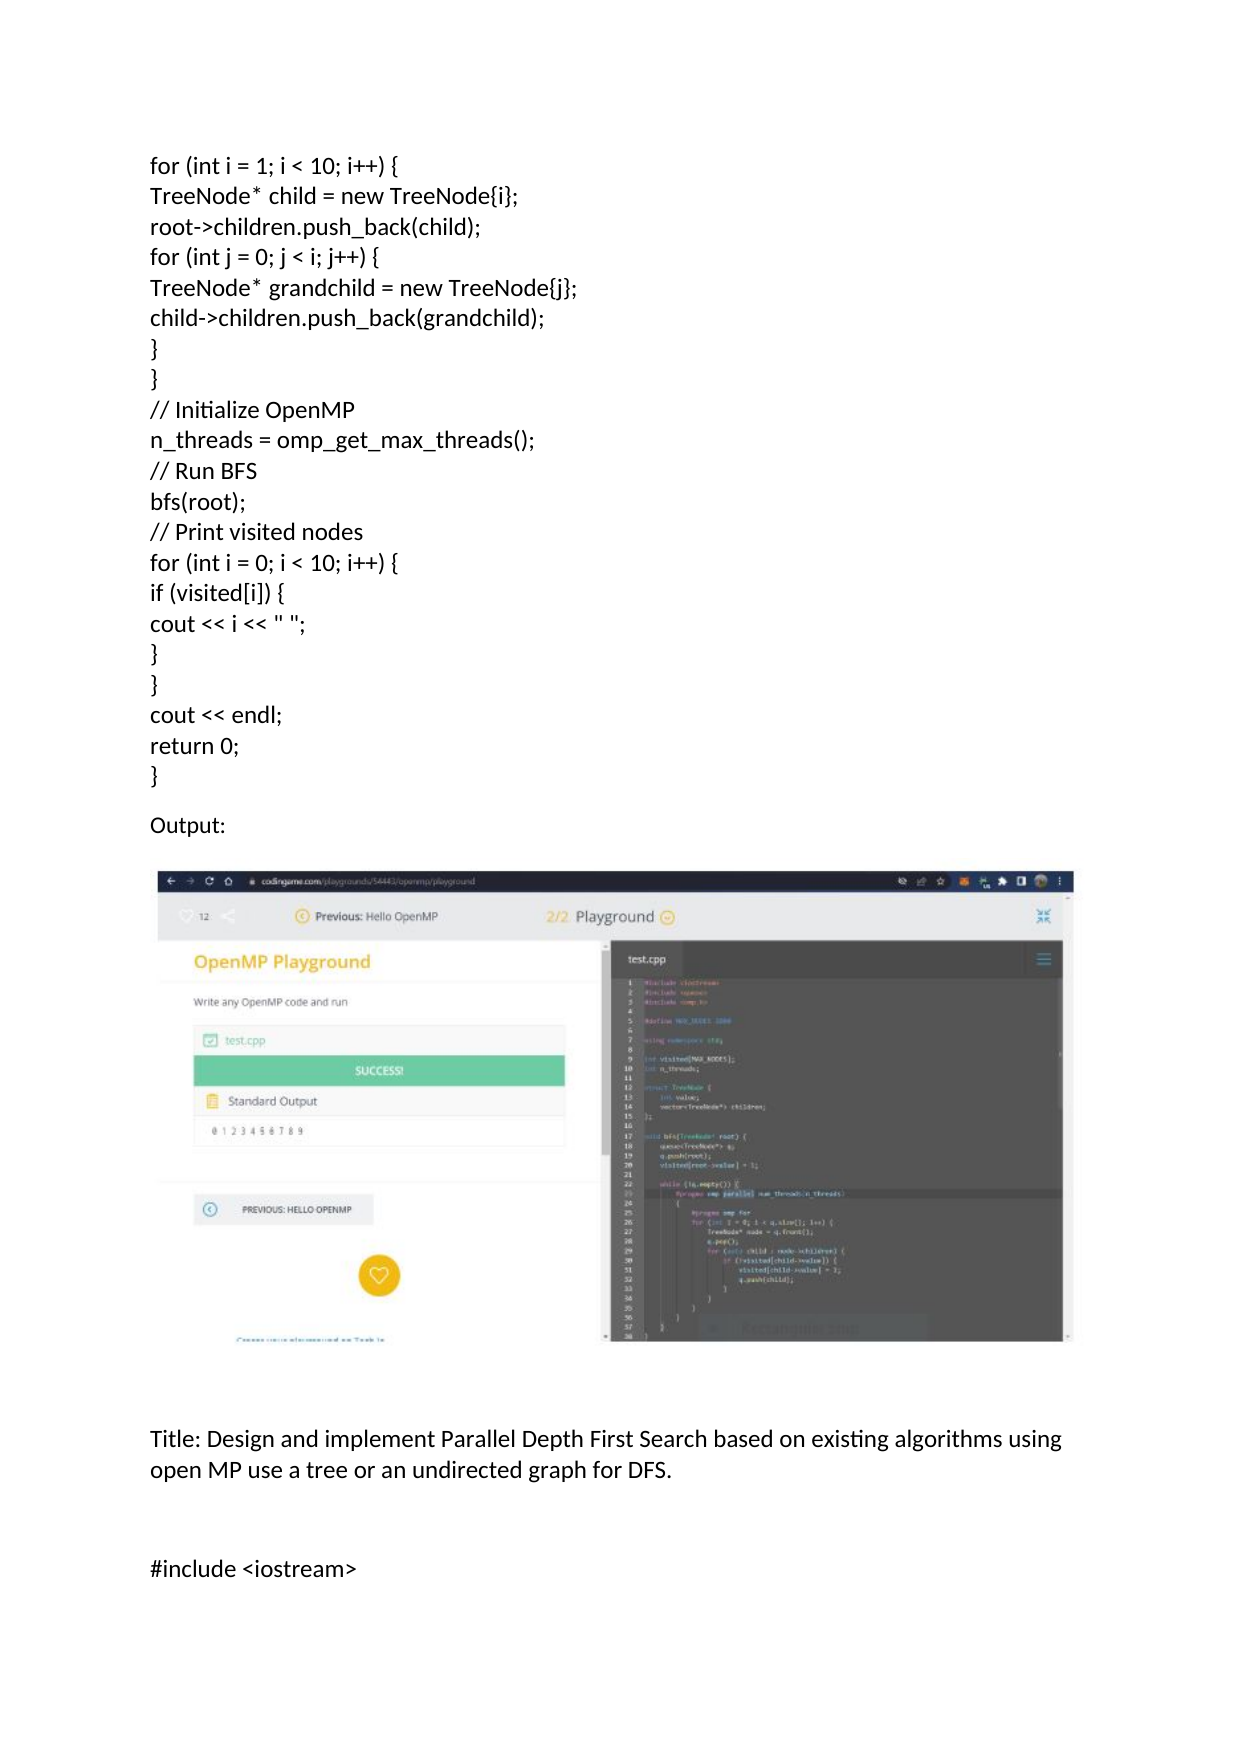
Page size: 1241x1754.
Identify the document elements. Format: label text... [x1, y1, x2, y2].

text // Run BFS [150, 455, 1090, 486]
text } [150, 364, 1090, 394]
text TreeNode* grandchild = new TreeNode{j}; [150, 272, 1090, 303]
text for (int i = 0; i < 10; i++) { [150, 547, 1090, 577]
text for (int j = 0; j < i; j++) { [150, 242, 1090, 272]
text bfs(root); [150, 486, 1090, 516]
text TreeNode* child = new TreeNode{i}; [150, 181, 1090, 211]
text open MP use a tree or an undirected graph for DFS. [150, 1454, 1090, 1484]
text Title: Design and implement Parallel Depth First Search based on existing algorithms using [150, 1423, 1090, 1454]
text return 0; [150, 730, 1090, 760]
text // Initialize OpenMP [150, 394, 1090, 425]
text // Print visited nodes [150, 516, 1090, 547]
text } [150, 760, 1090, 791]
text root->children.push_back(child); [150, 211, 1090, 242]
text for (int i = 1; i < 10; i++) { [150, 150, 1090, 181]
picture [150, 858, 1091, 1355]
text n_threads = omp_get_max_threads(); [150, 425, 1090, 455]
text Output: [150, 810, 1090, 839]
text cout << i << " "; [150, 608, 1090, 638]
text } [150, 333, 1090, 364]
text #include <iostream> [150, 1553, 1090, 1583]
text } [150, 638, 1090, 669]
text } [150, 669, 1090, 699]
text if (visited[i]) { [150, 577, 1090, 608]
text cout << endl; [150, 699, 1090, 730]
text child->children.push_back(grandchild); [150, 303, 1090, 333]
